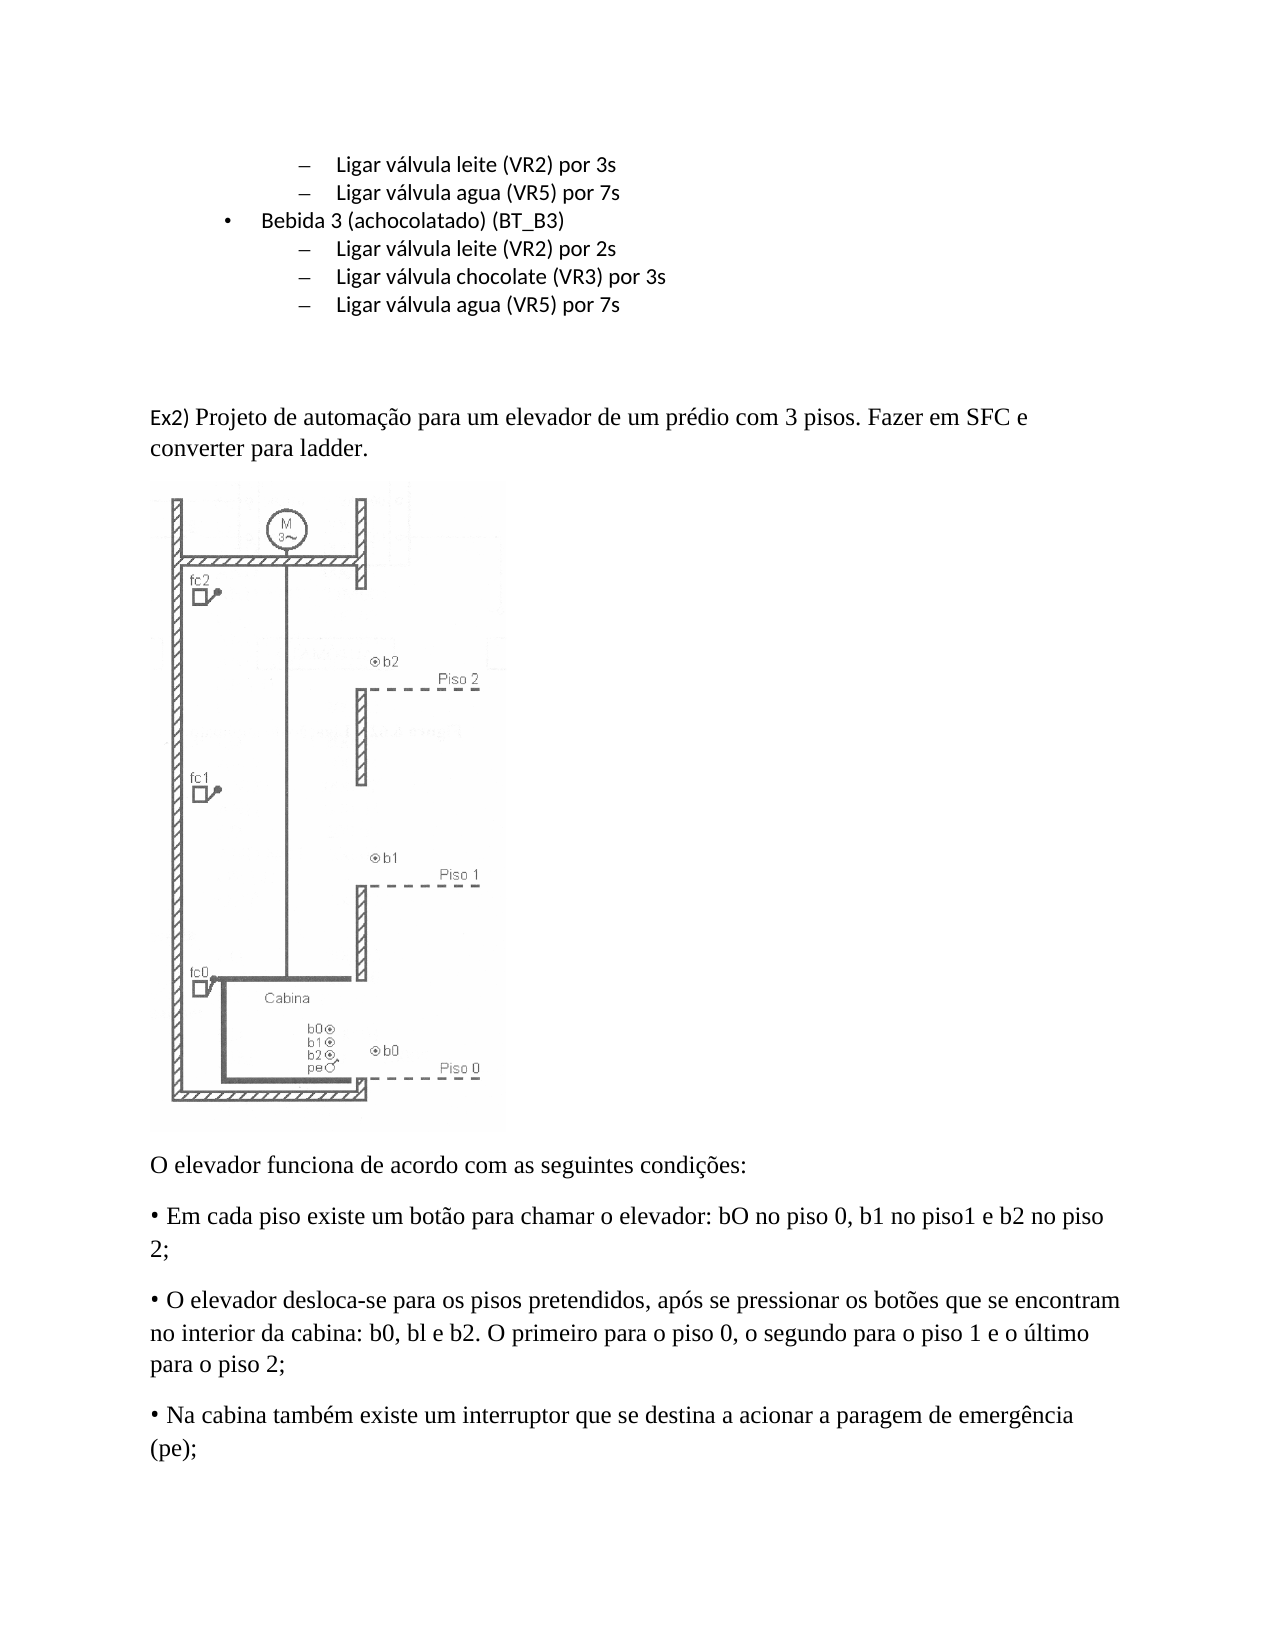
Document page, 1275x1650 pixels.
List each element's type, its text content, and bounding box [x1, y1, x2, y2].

list Bebida 3 (achocolatado) (BT_B3) [224, 206, 1125, 234]
text • Em cada piso existe um botão para chamar o elevador: bO no piso 0, b1 no piso1 e b2 no piso 2; [150, 1198, 1125, 1263]
text • Na cabina também existe um interruptor que se destina a acionar a paragem de emergência (pe); [150, 1397, 1125, 1462]
text Ex2) Projeto de automação para um elevador de um prédio com 3 pisos. Fazer em SFC e converter para ladder. [150, 402, 1125, 462]
text • O elevador desloca-se para os pisos pretendidos, após se pressionar os botões que se encontram no interior da cabina: b0, bl e b2. O primeiro para o piso 0, o segundo para o piso 1 e o último para o piso 2; [150, 1282, 1125, 1378]
text O elevador funciona de acordo com as seguintes condições: [150, 1150, 1125, 1179]
list Ligar válvula agua (VR5) por 7s [299, 290, 1125, 318]
list Ligar válvula leite (VR2) por 2s [299, 234, 1125, 262]
list Ligar válvula chocolate (VR3) por 3s [299, 262, 1125, 290]
list Ligar válvula leite (VR2) por 3s [299, 150, 1125, 178]
list Ligar válvula agua (VR5) por 7s [299, 178, 1125, 206]
